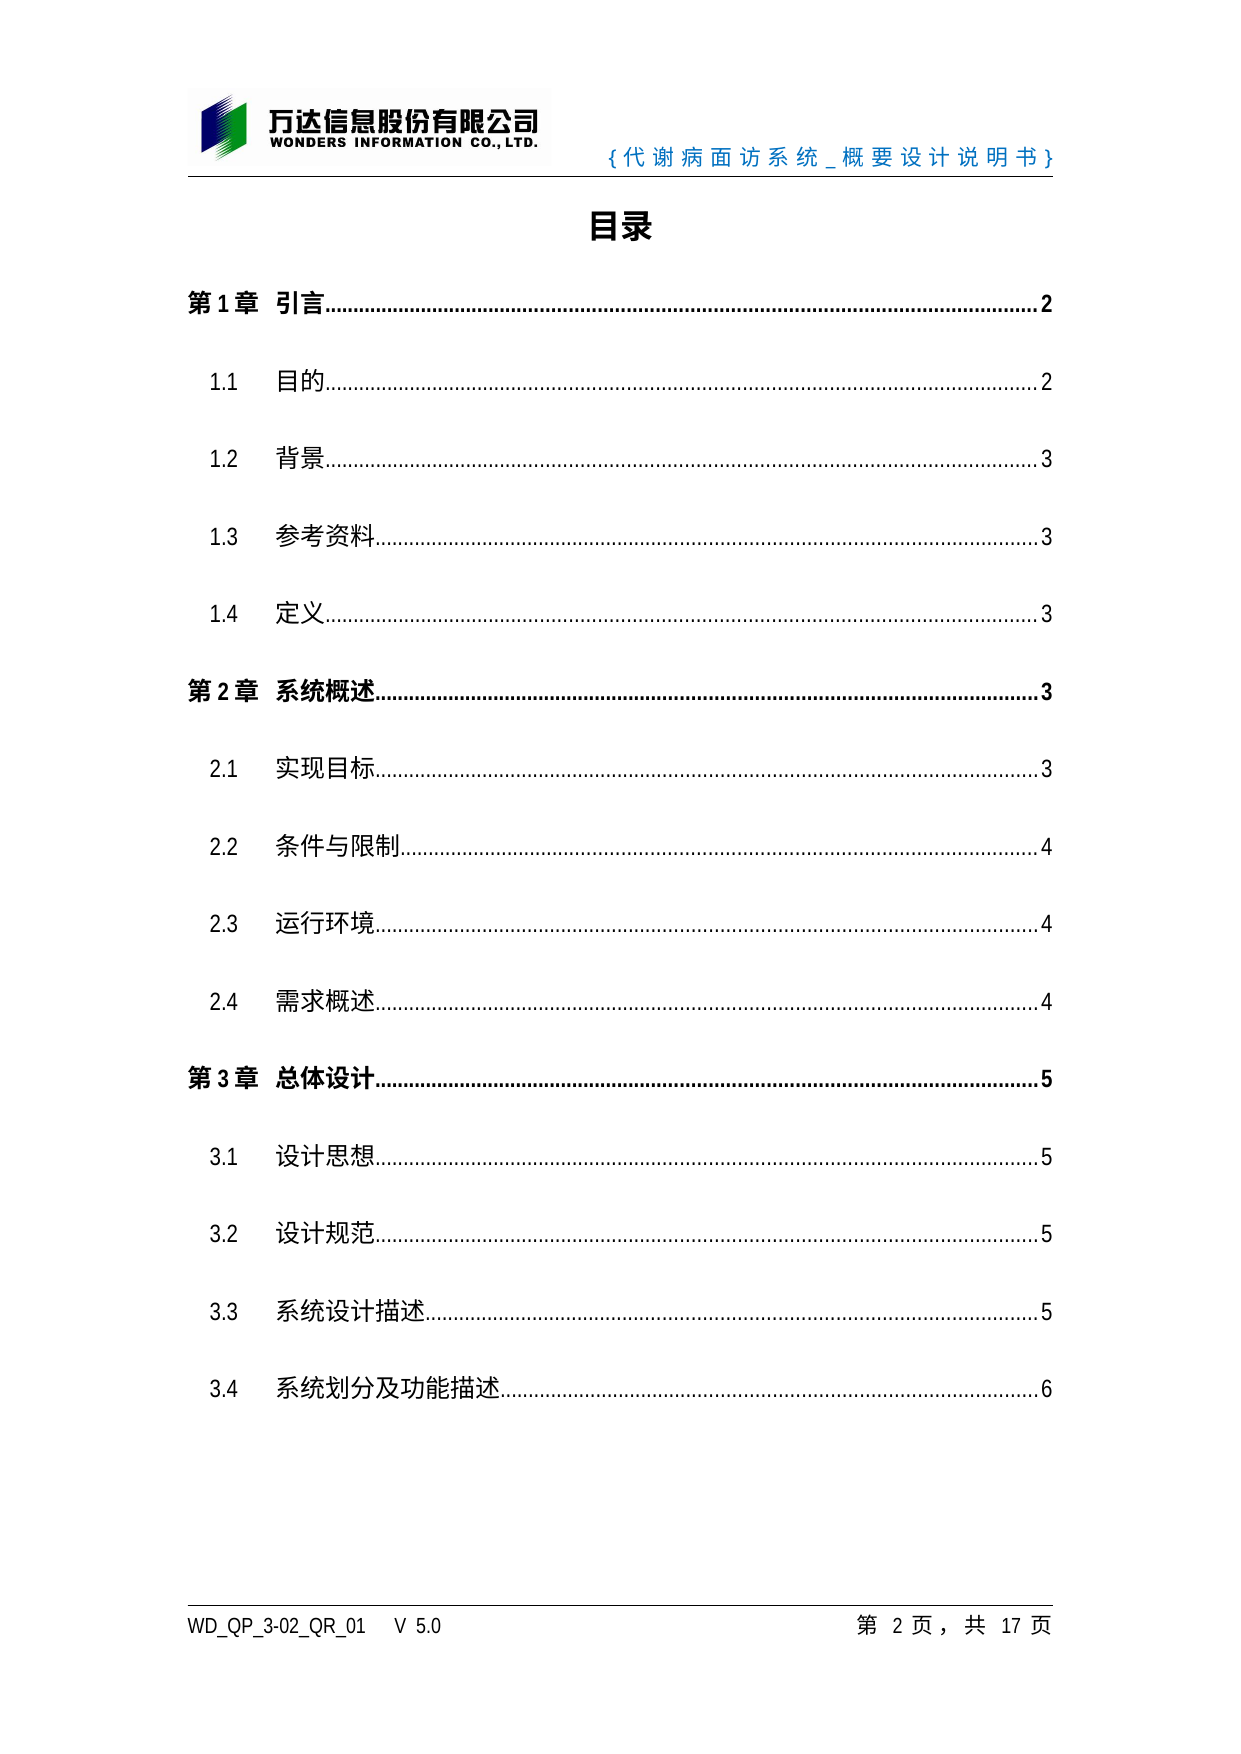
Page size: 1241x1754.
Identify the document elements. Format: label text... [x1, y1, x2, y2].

text 3.4 系统划分及功能描述 6 [209, 1354, 1053, 1419]
text 2.4 需求概述 4 [209, 967, 1053, 1032]
text 3.1 设计思想 5 [209, 1122, 1053, 1187]
text 1.3 参考资料 3 [209, 502, 1053, 567]
text 第3章 总体设计 5 [187, 1044, 1053, 1109]
text 第2章 系统概述 3 [187, 657, 1053, 722]
text 2.3 运行环境 4 [209, 889, 1053, 954]
text 2.2 条件与限制 4 [209, 812, 1053, 877]
text 1.2 背景 3 [209, 424, 1053, 489]
text 3.2 设计规范 5 [209, 1199, 1053, 1264]
text 3.3 系统设计描述 5 [209, 1277, 1053, 1342]
text 2.1 实现目标 3 [209, 734, 1053, 799]
text 1.4 定义 3 [209, 579, 1053, 644]
text 目录 [187, 192, 1053, 257]
text 第1章 引言 2 [187, 269, 1053, 334]
text 1.1 目的 2 [209, 347, 1053, 412]
picture [187, 88, 552, 166]
